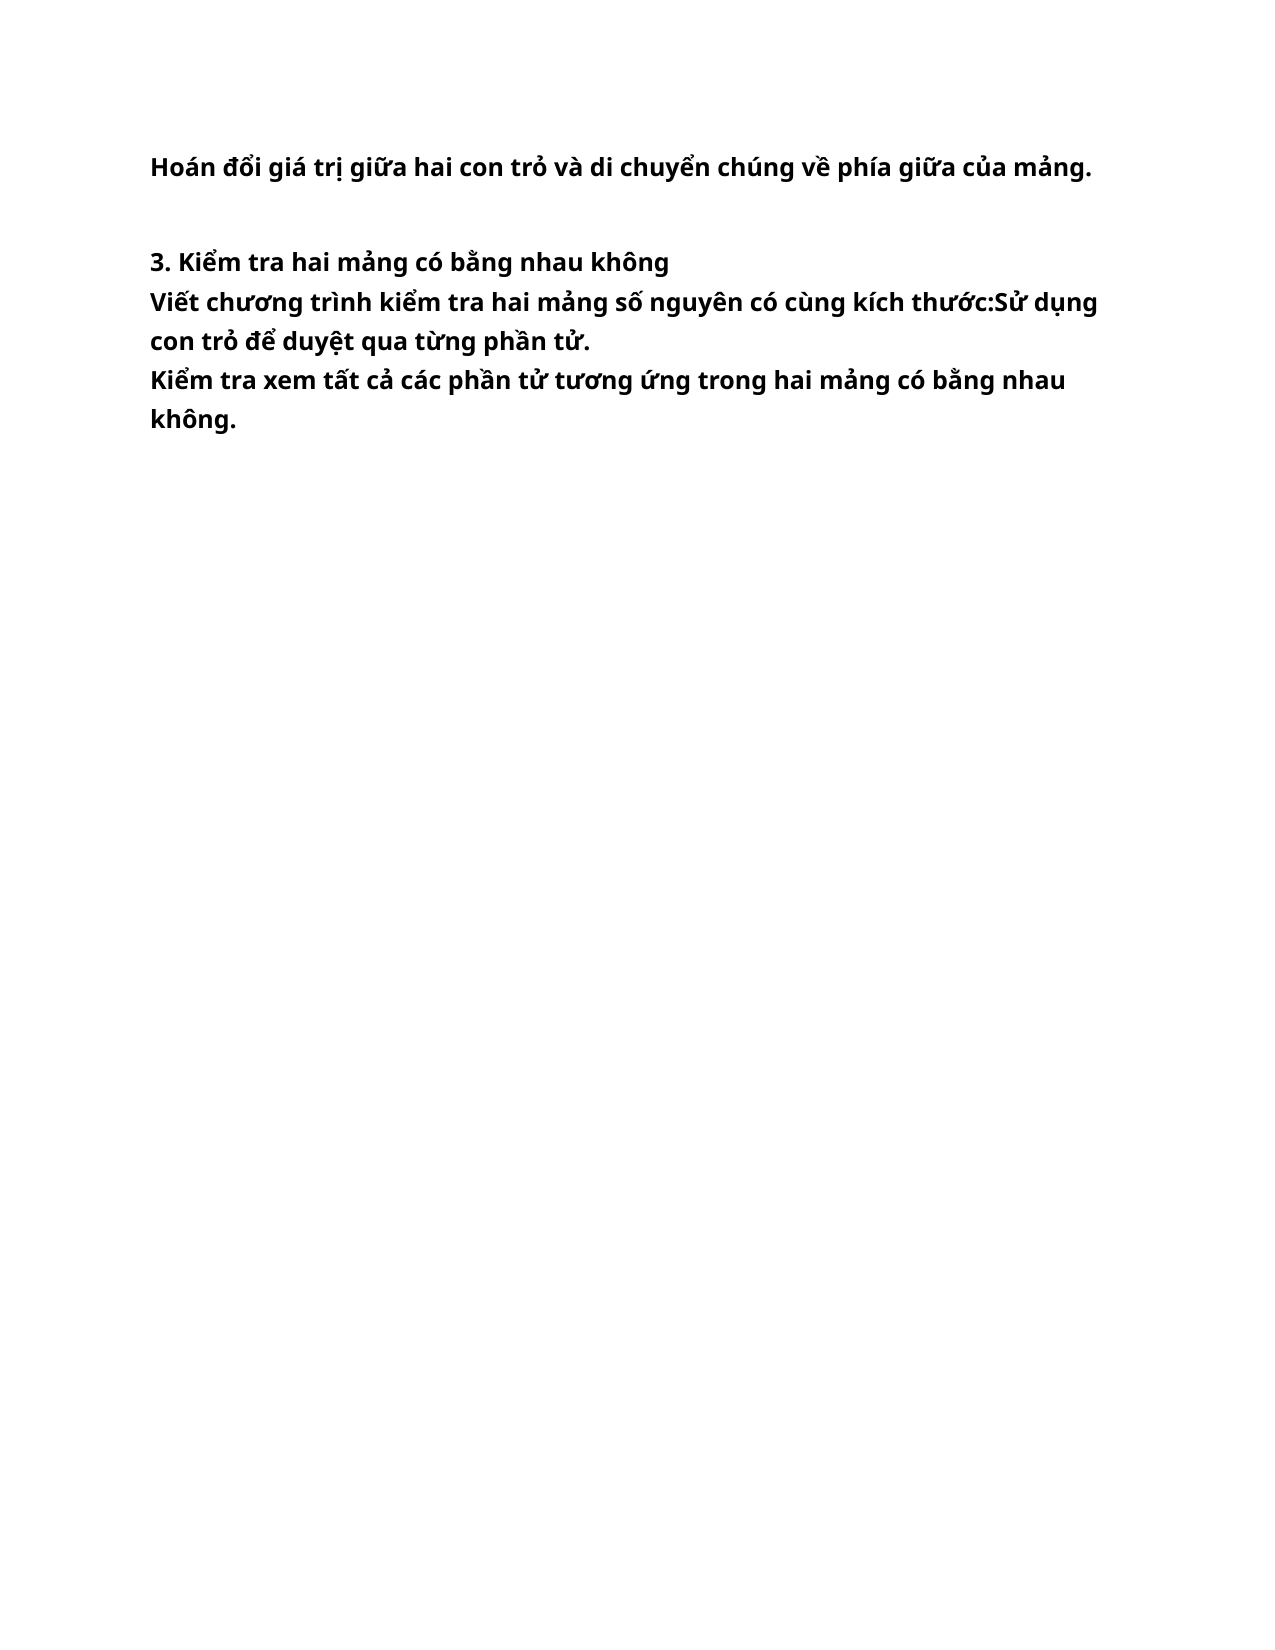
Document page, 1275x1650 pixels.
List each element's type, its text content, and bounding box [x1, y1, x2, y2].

text 3. Kiểm tra hai mảng có bằng nhau không Viết chương trình kiểm tra hai mảng số nguyên có cùng kích thước:Sử dụng con trỏ để duyệt qua từng phần tử. Kiểm tra xem tất cả các phần tử tương ứng trong hai mảng có bằng nhau không. [150, 245, 1125, 436]
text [150, 150, 1125, 223]
